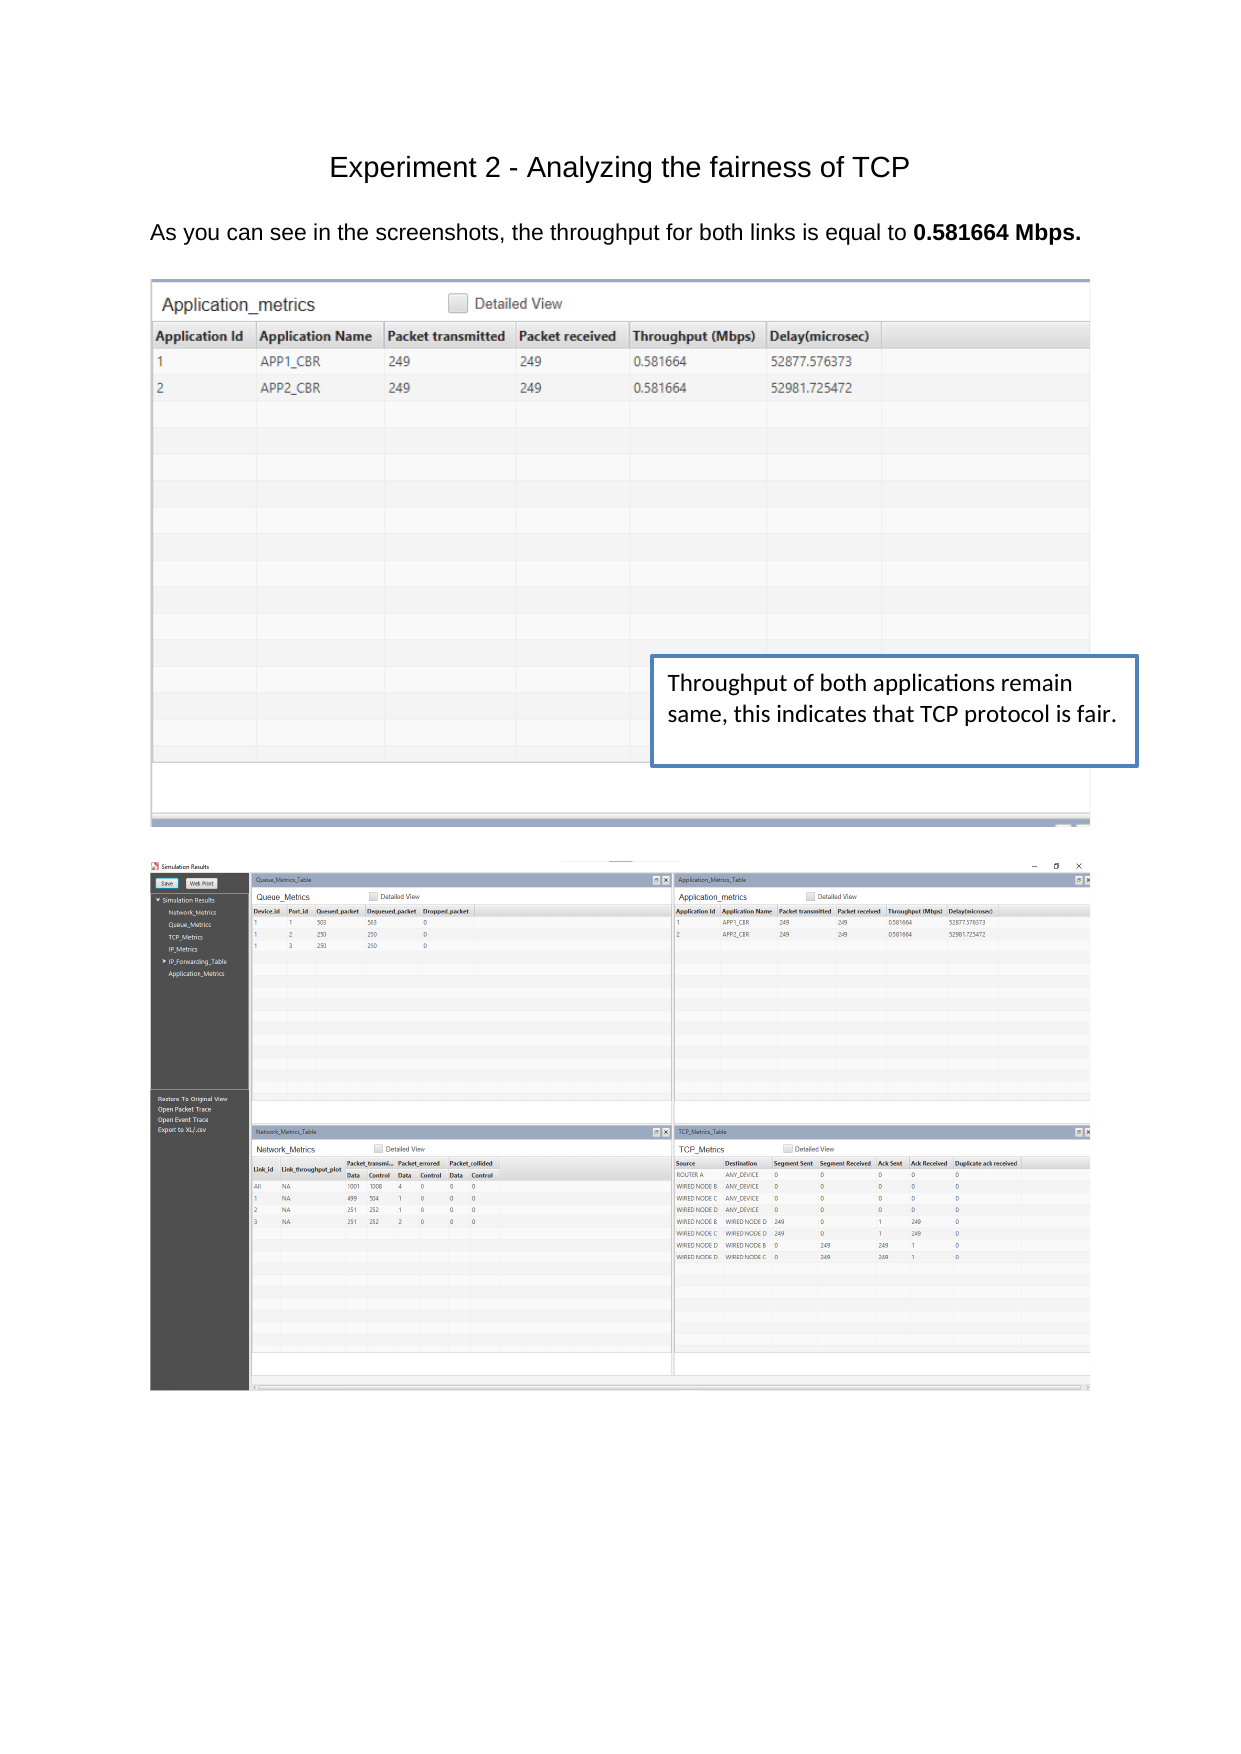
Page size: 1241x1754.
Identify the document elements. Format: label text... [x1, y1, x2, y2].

picture [150, 861, 1091, 1391]
text As you can see in the screenshots, the throughput for both links is equal to 0.581664 Mbps. [150, 219, 1090, 245]
picture [150, 279, 1091, 827]
text Experiment 2 - Analyzing the fairness of TCP [150, 150, 1090, 183]
